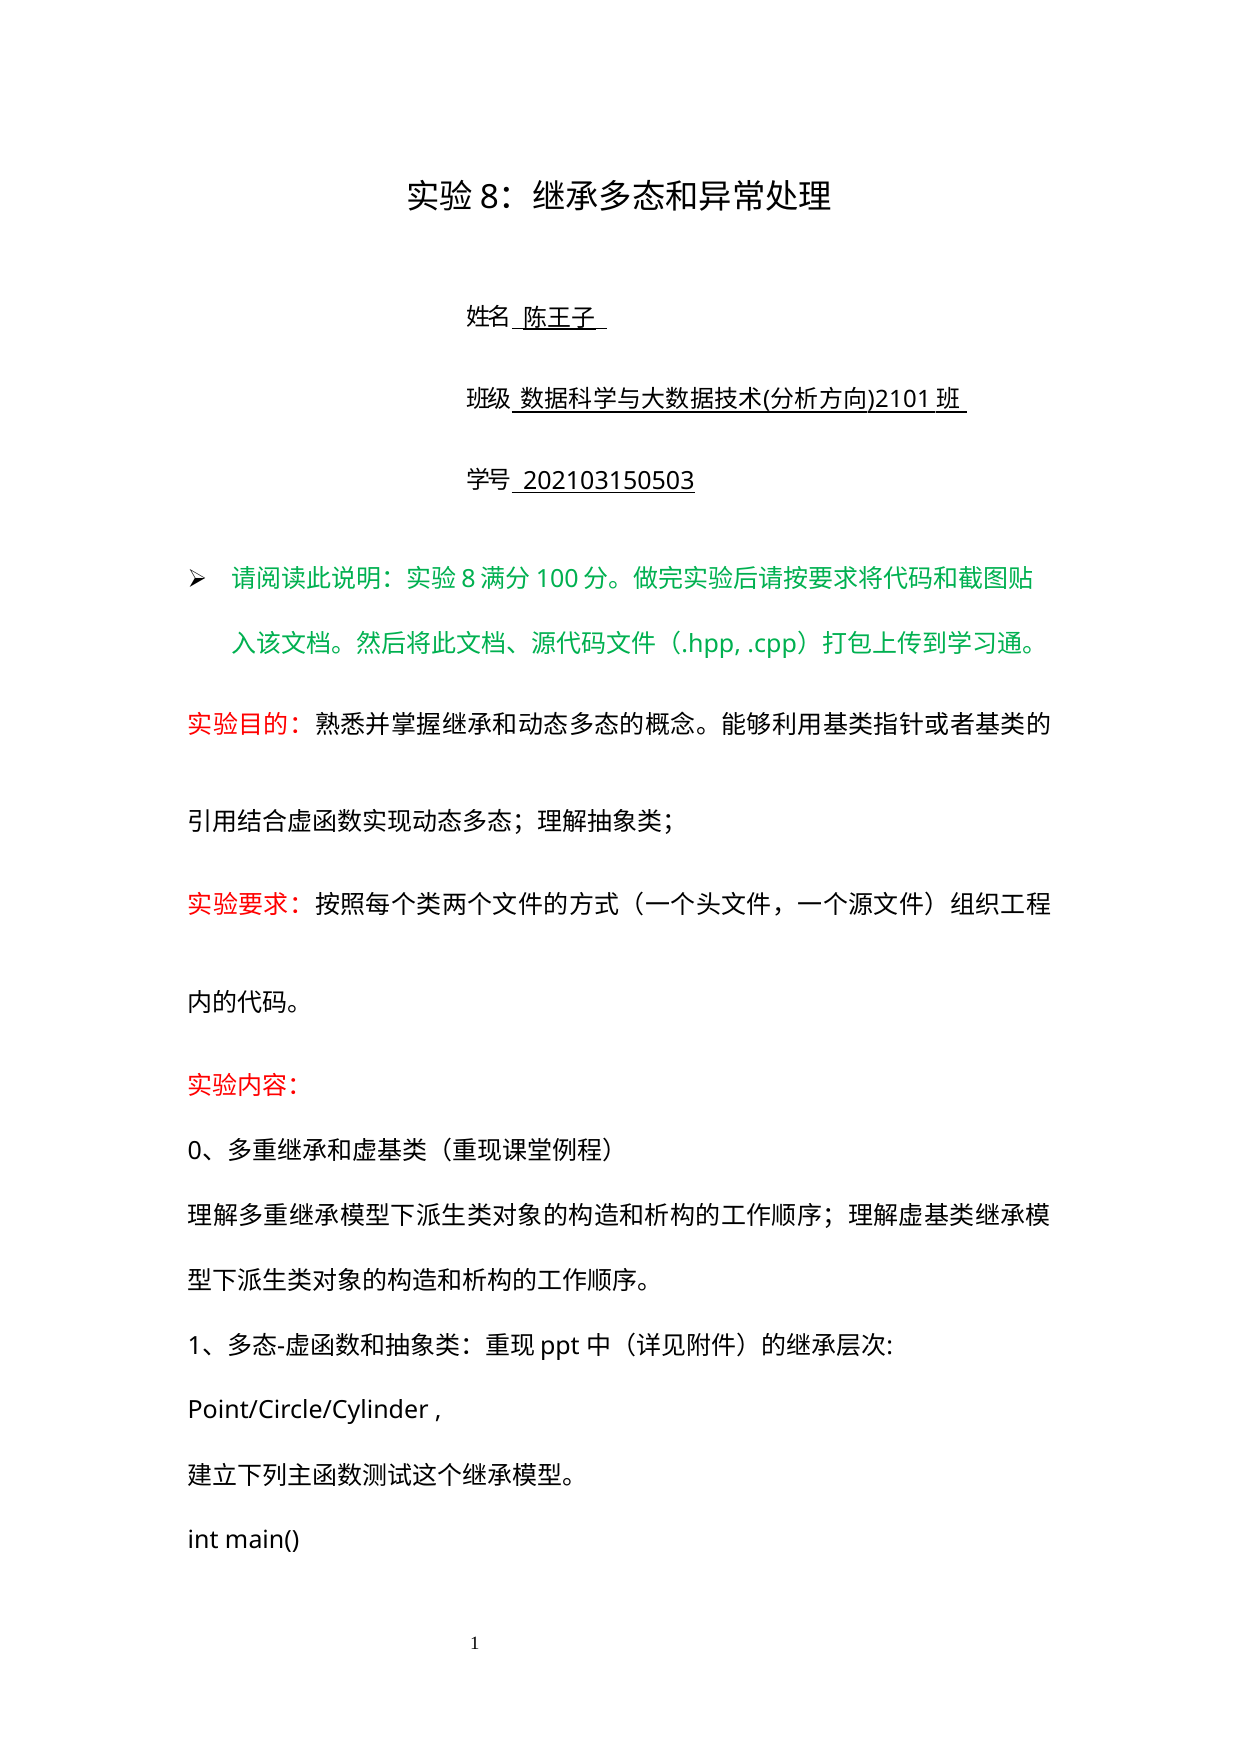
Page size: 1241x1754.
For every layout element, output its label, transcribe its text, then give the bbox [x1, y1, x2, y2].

text 实验目的：熟悉并掌握继承和动态多态的概念。能够利用基类指针或者基类的引用结合虚函数实现动态多态；理解抽象类； [187, 690, 1053, 852]
list 多重继承和虚基类（重现课堂例程） [187, 1116, 1053, 1181]
text 1、多态-虚函数和抽象类：重现ppt 中（详见附件）的继承层次: Point/Circle/Cylinder , [187, 1311, 1053, 1441]
text 理解多重继承模型下派生类对象的构造和析构的工作顺序；理解虚基类继承模型下派生类对象的构造和析构的工作顺序。 [187, 1181, 1053, 1311]
text 姓名 陈王子 [291, 284, 1053, 349]
text int main() [187, 1506, 1053, 1571]
list 请阅读此说明：实验8满分100分。做完实验后请按要求将代码和截图贴入该文档。然后将此文档、源代码文件（.hpp, .cpp）打包上传到学习通。 [187, 544, 1053, 674]
text 实验要求：按照每个类两个文件的方式（一个头文件，一个源文件）组织工程内的代码。 [187, 871, 1053, 1033]
text 建立下列主函数测试这个继承模型。 [187, 1441, 1053, 1506]
text 实验8：继承多态和异常处理 [362, 162, 1053, 227]
text 学号 202103150503 [291, 446, 1053, 511]
text 班级 数据科学与大数据技术(分析方向)2101班 [291, 365, 1053, 430]
text 实验内容： [187, 1051, 1053, 1116]
